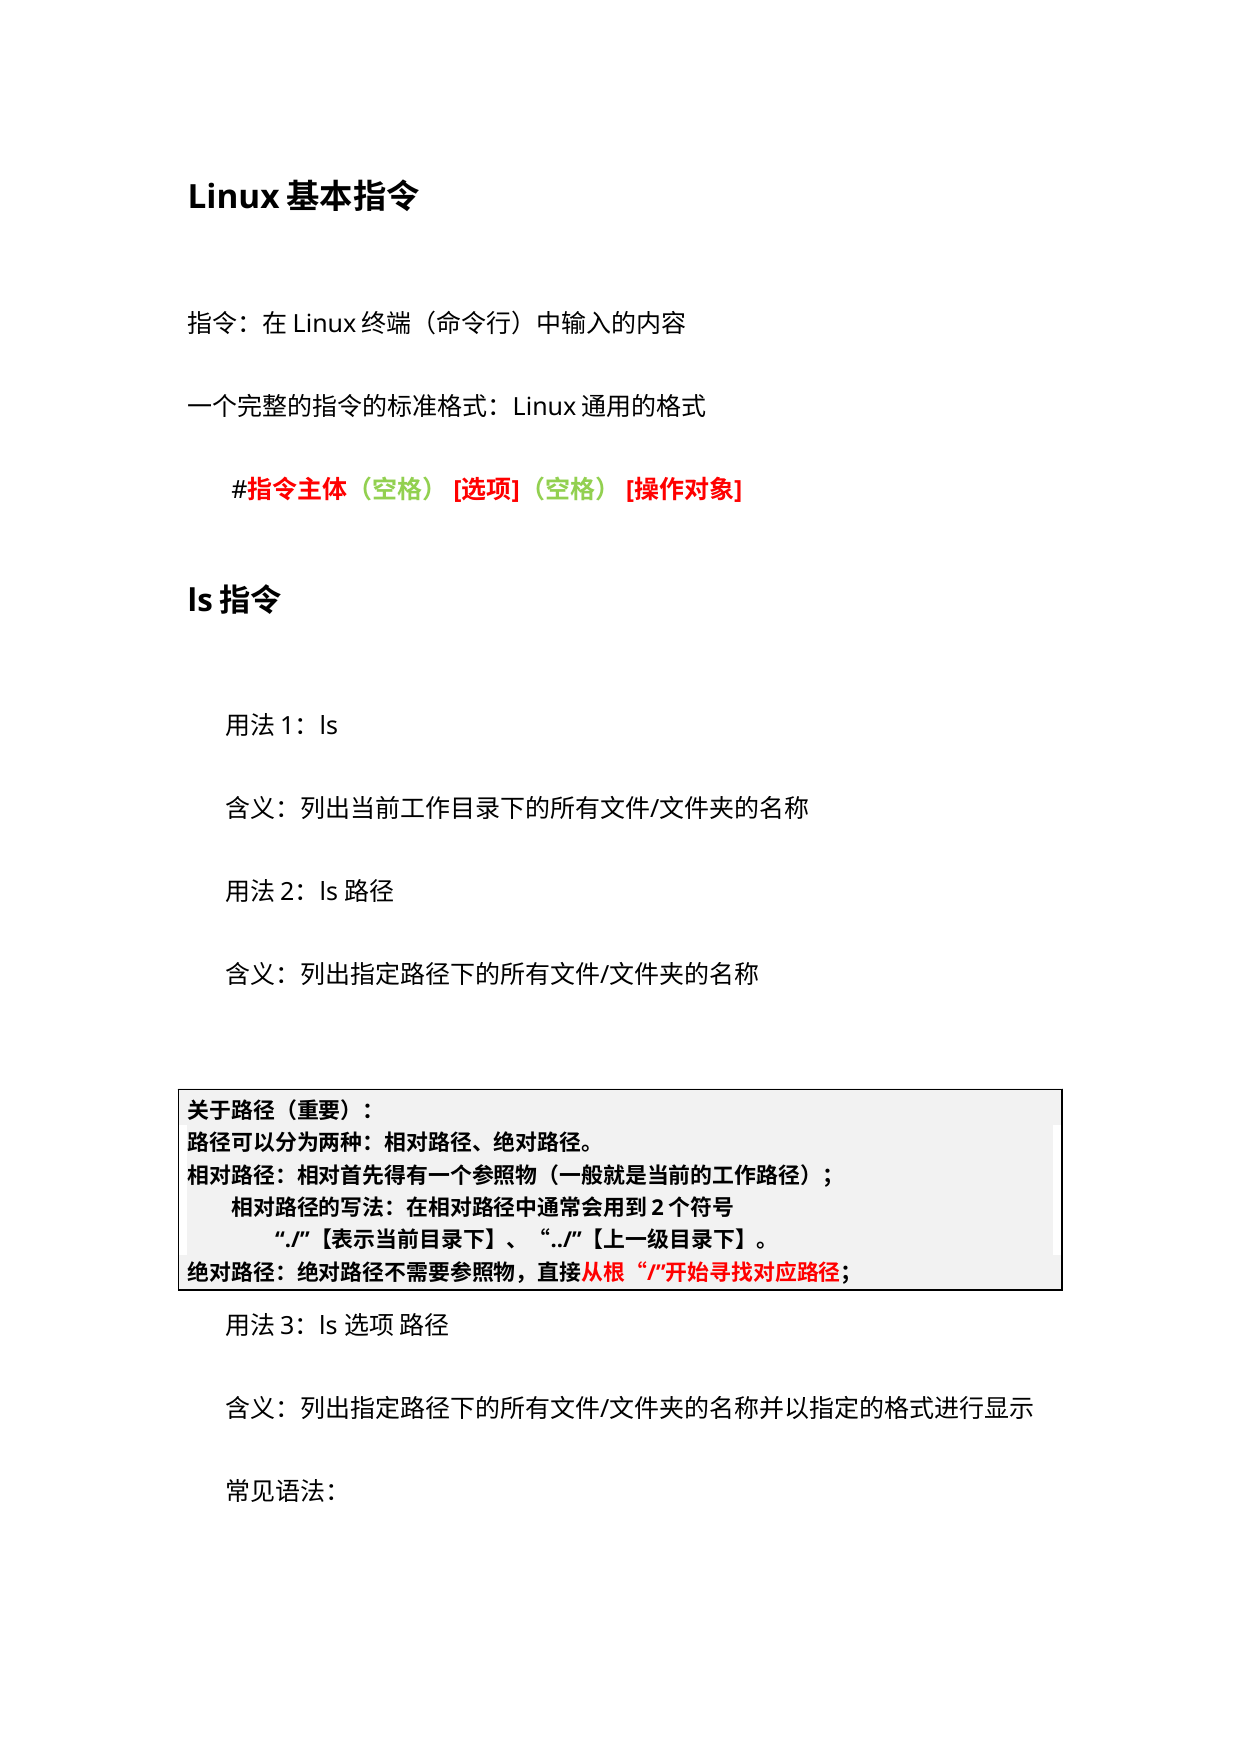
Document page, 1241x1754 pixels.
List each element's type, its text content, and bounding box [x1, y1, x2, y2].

text 路径可以分为两种：相对路径、绝对路径。 [187, 1125, 1053, 1157]
list 常见语法： [225, 1457, 1053, 1522]
list 用法3：ls 选项 路径 [225, 1291, 1053, 1356]
text “./”【表示当前目录下】、“../”【上一级目录下】。 [187, 1222, 1053, 1251]
list 含义：列出指定路径下的所有文件/文件夹的名称 [225, 940, 1053, 1005]
text 指令：在Linux终端（命令行）中输入的内容 [187, 289, 1053, 354]
list 用法2：ls 路径 [225, 857, 1053, 922]
list 用法1：ls [225, 691, 1053, 756]
subtitle Linux基本指令 [187, 162, 1053, 227]
text 相对路径的写法：在相对路径中通常会用到2个符号 [187, 1190, 1053, 1222]
subtitle ls指令 [187, 566, 1053, 631]
list 含义：列出指定路径下的所有文件/文件夹的名称并以指定的格式进行显示 [225, 1374, 1053, 1439]
text 绝对路径：绝对路径不需要参照物，直接从根“/”开始寻找对应路径； [179, 1251, 1061, 1289]
text 关于路径（重要）： [179, 1090, 1061, 1125]
text 相对路径：相对首先得有一个参照物（一般就是当前的工作路径）； [187, 1157, 1053, 1190]
text 一个完整的指令的标准格式：Linux通用的格式 [187, 372, 1053, 437]
text #指令主体（空格） [选项]（空格） [操作对象] [187, 456, 1053, 521]
list 含义：列出当前工作目录下的所有文件/文件夹的名称 [225, 774, 1053, 839]
